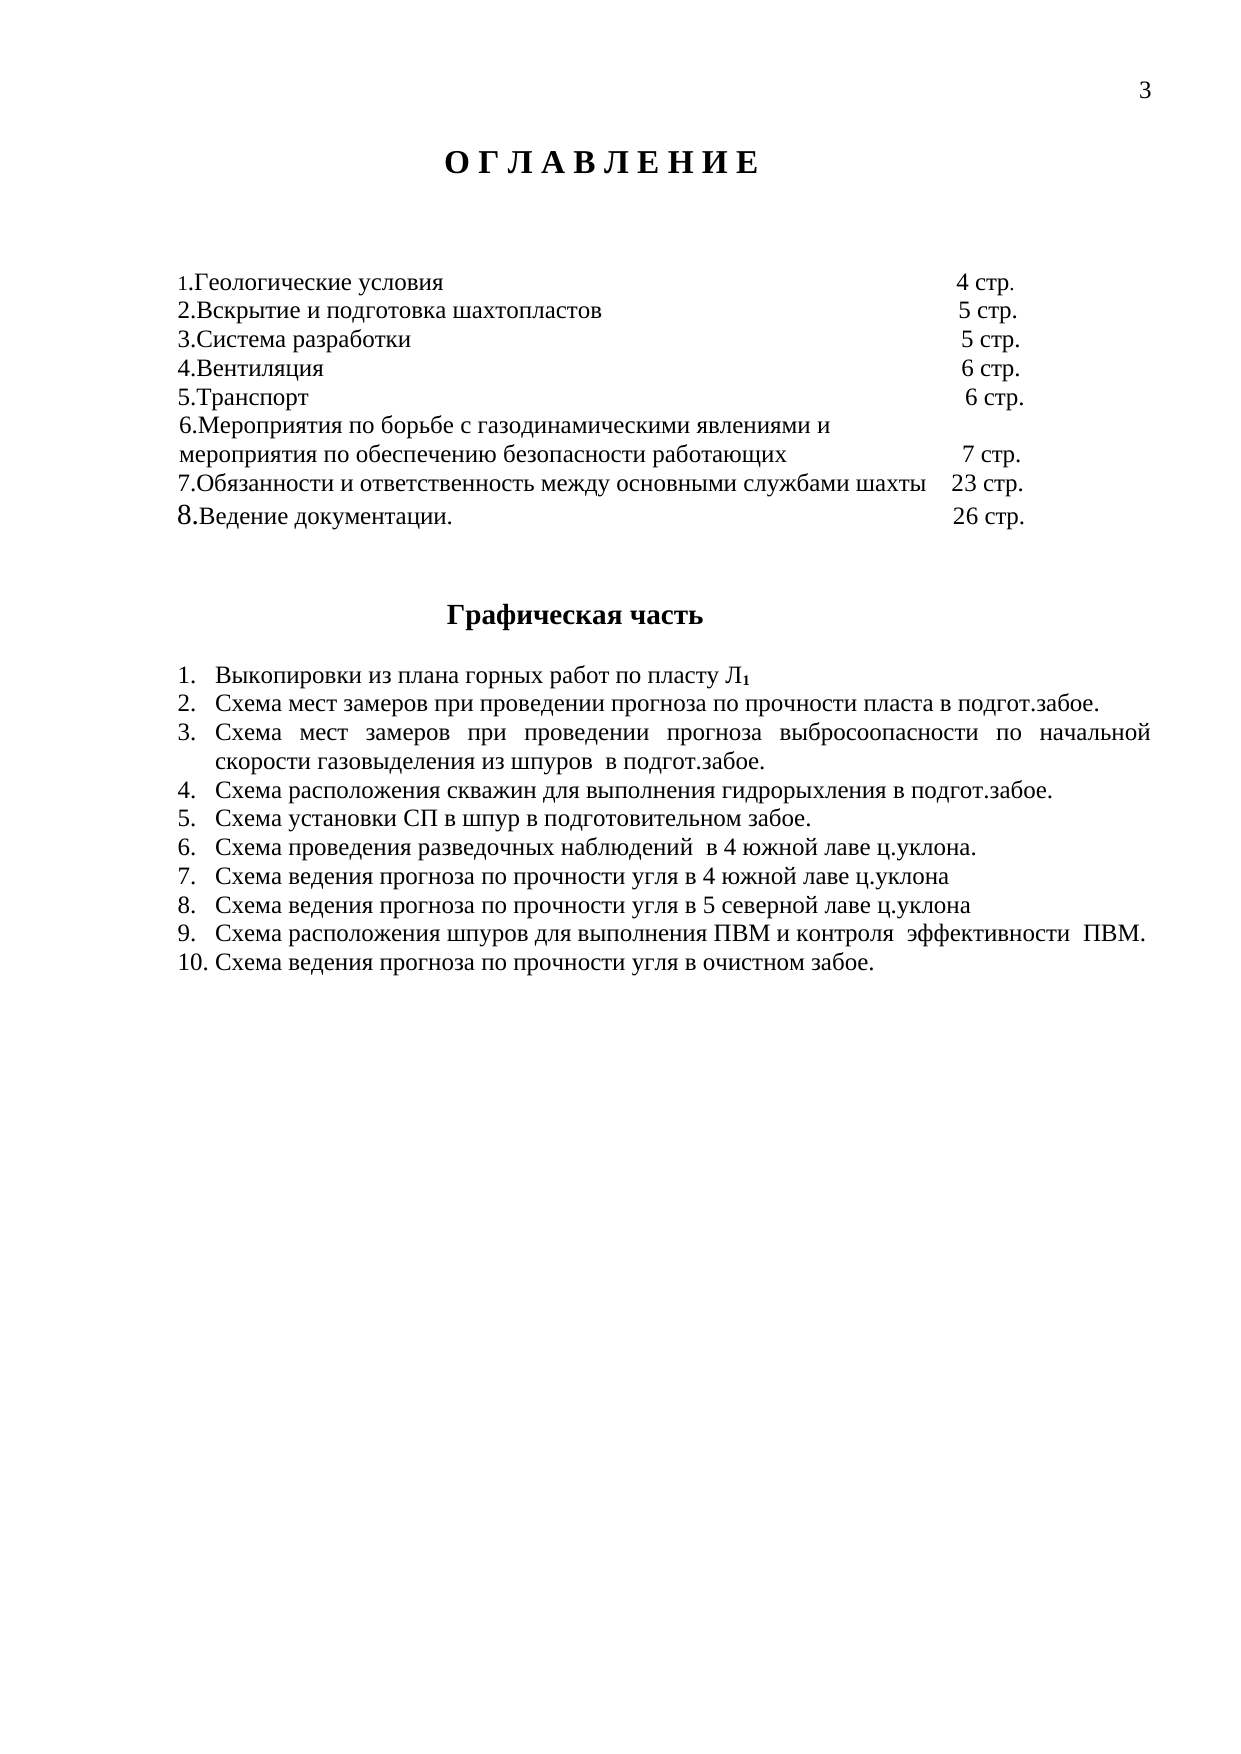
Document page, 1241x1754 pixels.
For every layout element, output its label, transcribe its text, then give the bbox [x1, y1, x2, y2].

list Схема ведения прогноза по прочности угля в 4 южной лаве ц.уклона [177, 861, 1152, 890]
list Выкопировки из плана горных работ по пласту Л1 [177, 660, 1152, 688]
list Схема проведения разведочных наблюдений в 4 южной лаве ц.уклона. [177, 832, 1152, 861]
list Схема мест замеров при проведении прогноза выбросоопасности по начальной скорости газовыделения из шпуров в подгот.забое. [177, 717, 1152, 775]
subtitle Графическая часть [148, 597, 1152, 631]
text 2.Вскрытие и подготовка шахтопластов 5 стр. [177, 296, 1152, 324]
subtitle О Г Л А В Л Е Н И Е [148, 142, 1152, 181]
list Схема расположения шпуров для выполнения ПВМ и контроля эффективности ПВМ. [177, 918, 1152, 947]
text 5.Транспорт 6 стр. [177, 382, 1152, 411]
list Схема ведения прогноза по прочности угля в 5 северной лаве ц.уклона [177, 890, 1152, 918]
text 7.Обязанности и ответственность между основными службами шахты 23 стр. [177, 468, 1152, 497]
text 1.Геологические условия 4 стр. [177, 267, 1152, 296]
list Схема ведения прогноза по прочности угля в очистном забое. [177, 947, 1152, 976]
text 3.Система разработки 5 стр. [177, 324, 1152, 353]
text 4.Вентиляция 6 стр. [177, 353, 1152, 382]
list Схема расположения скважин для выполнения гидрорыхления в подгот.забое. [177, 775, 1152, 803]
list Схема установки СП в шпур в подготовительном забое. [177, 803, 1152, 832]
text 8.Ведение документации. 26 стр. [148, 497, 1152, 530]
text мероприятия по обеспечению безопасности работающих 7 стр. [148, 439, 1152, 468]
list Схема мест замеров при проведении прогноза по прочности пласта в подгот.забое. [177, 688, 1152, 717]
text 6.Мероприятия по борьбе с газодинамическими явлениями и [148, 411, 1152, 439]
